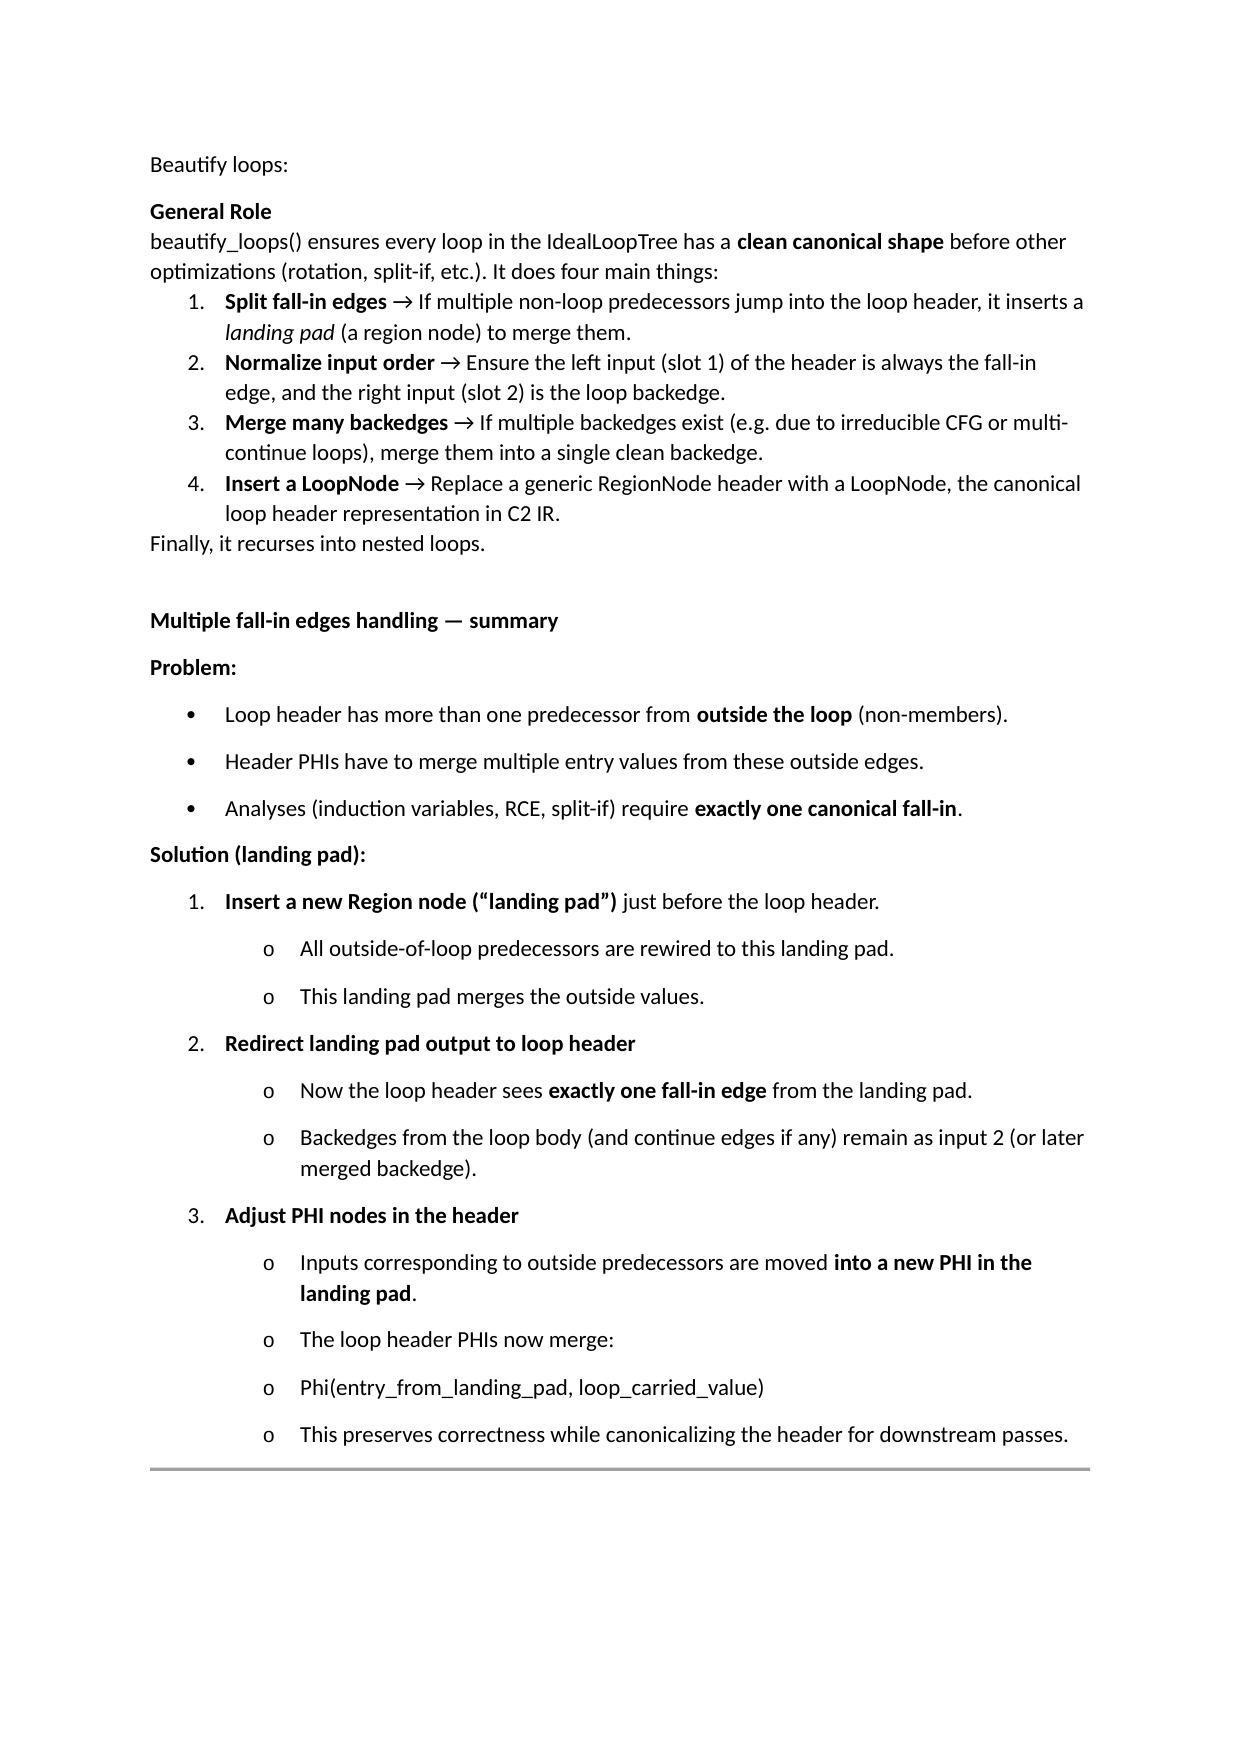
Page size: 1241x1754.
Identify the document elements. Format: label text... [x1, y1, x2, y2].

text Solution (landing pad): [150, 841, 1090, 869]
list Inputs corresponding to outside predecessors are moved into a new PHI in the landing pad. [262, 1248, 1090, 1307]
list Header PHIs have to merge multiple entry values from these outside edges. [187, 747, 1090, 775]
list Loop header has more than one predecessor from outside the loop (non-members). [187, 700, 1090, 728]
text beautify_loops() ensures every loop in the IdealLoopTree has a clean canonical shape before other optimizations (rotation, split-if, etc.). It does four main things: [150, 227, 1090, 285]
list This landing pad merges the outside values. [262, 982, 1090, 1010]
list Backedges from the loop body (and continue edges if any) remain as input 2 (or later merged backedge). [262, 1123, 1090, 1182]
list Insert a LoopNode → Replace a generic RegionNode header with a LoopNode, the canonical loop header representation in C2 IR. [187, 469, 1090, 527]
list Redirect landing pad output to loop header [187, 1029, 1090, 1057]
text General Role [150, 197, 1090, 225]
text Problem: [150, 653, 1090, 681]
list Phi(entry_from_landing_pad, loop_carried_value) [262, 1373, 1090, 1401]
list All outside-of-loop predecessors are rewired to this landing pad. [262, 934, 1090, 963]
list Split fall-in edges → If multiple non-loop predecessors jump into the loop header, it inserts a landing pad (a region node) to merge them. [187, 287, 1090, 346]
list Analyses (induction variables, RCE, split-if) require exactly one canonical fall-in. [187, 794, 1090, 822]
text Beautify loops: [150, 150, 1090, 178]
list Now the loop header sees exactly one fall-in edge from the landing pad. [262, 1076, 1090, 1104]
list Normalize input order → Ensure the left input (slot 1) of the header is always the fall-in edge, and the right input (slot 2) is the loop backedge. [187, 348, 1090, 406]
list Merge many backedges → If multiple backedges exist (e.g. due to irreducible CFG or multi-continue loops), merge them into a single clean backedge. [187, 408, 1090, 467]
list Adjust PHI nodes in the header [187, 1201, 1090, 1229]
list Insert a new Region node (“landing pad”) just before the loop header. [187, 887, 1090, 916]
list The loop header PHIs now merge: [262, 1326, 1090, 1354]
text Finally, it recurses into nested loops. [150, 529, 1090, 557]
text Multiple fall-in edges handling — summary [150, 606, 1090, 634]
list This preserves correctness while canonicalizing the header for downstream passes. [262, 1420, 1090, 1449]
